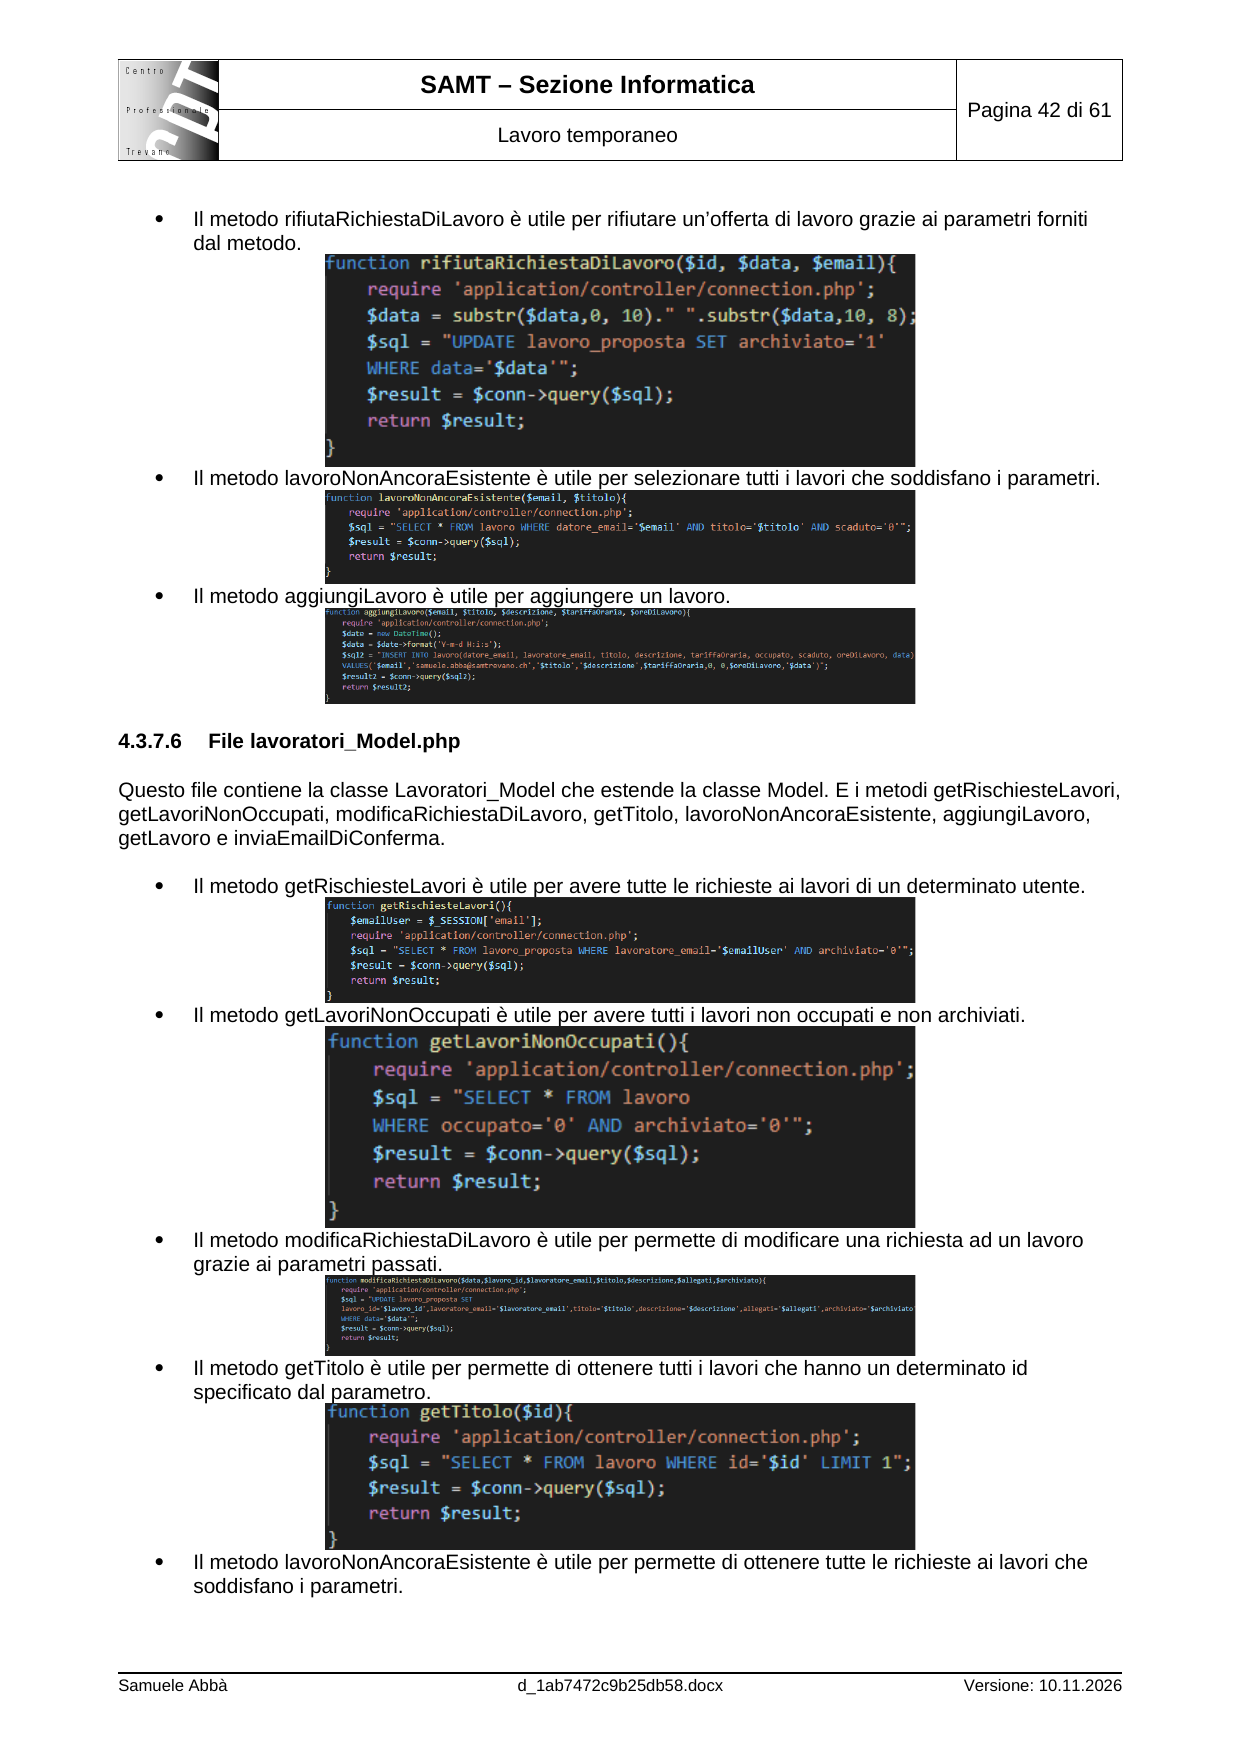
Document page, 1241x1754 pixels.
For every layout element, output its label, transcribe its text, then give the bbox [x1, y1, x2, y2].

list Il metodo getRischiesteLavori è utile per avere tutte le richieste ai lavori di un determinato utente. [156, 874, 1122, 898]
picture [325, 1403, 916, 1550]
picture [325, 1275, 916, 1356]
subtitle File lavoratori_Model.php [118, 729, 1122, 753]
picture [325, 1026, 916, 1228]
list Il metodo aggiungiLavoro è utile per aggiungere un lavoro. [156, 584, 1122, 608]
picture [325, 254, 916, 467]
list Il metodo getTitolo è utile per permette di ottenere tutti i lavori che hanno un determinato id specificato dal parametro. [156, 1356, 1122, 1404]
text Questo file contiene la classe Lavoratori_Model che estende la classe Model. E i metodi getRischiesteLavori, getLavoriNonOccupati, modificaRichiestaDiLavoro, getTitolo, lavoroNonAncoraEsistente, aggiungiLavoro, getLavoro e inviaEmailDiConferma. [118, 778, 1122, 850]
list Il metodo modificaRichiestaDiLavoro è utile per permette di modificare una richiesta ad un lavoro grazie ai parametri passati. [156, 1227, 1122, 1276]
picture [325, 490, 916, 584]
picture [118, 60, 219, 160]
list Il metodo lavoroNonAncoraEsistente è utile per selezionare tutti i lavori che soddisfano i parametri. [156, 466, 1122, 490]
list Il metodo getLavoriNonOccupati è utile per avere tutti i lavori non occupati e non archiviati. [156, 1003, 1122, 1027]
picture [325, 897, 916, 1003]
list Il metodo rifiutaRichiestaDiLavoro è utile per rifiutare un’offerta di lavoro grazie ai parametri forniti dal metodo. [156, 207, 1122, 255]
list Il metodo lavoroNonAncoraEsistente è utile per permette di ottenere tutte le richieste ai lavori che soddisfano i parametri. [156, 1550, 1122, 1598]
picture [325, 608, 916, 704]
